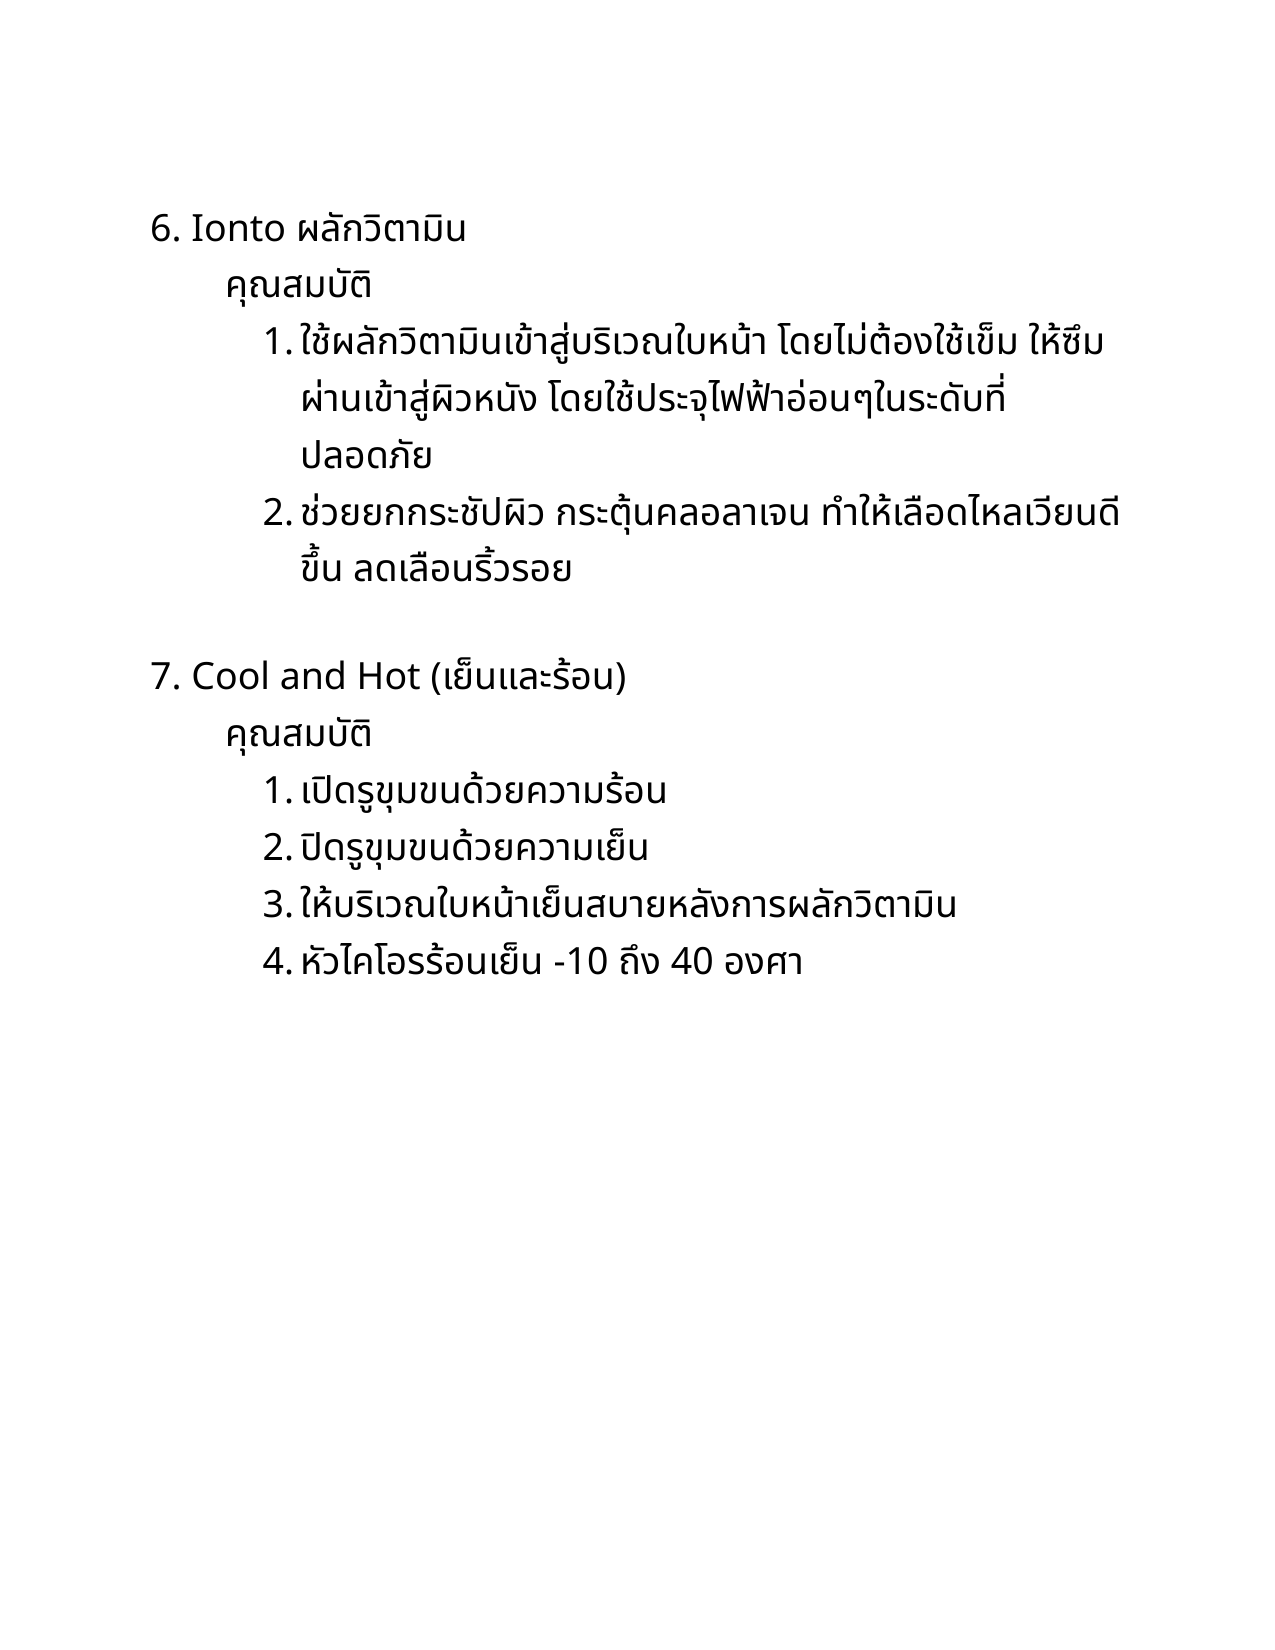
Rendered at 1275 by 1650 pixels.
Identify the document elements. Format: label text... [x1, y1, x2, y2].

text คุณสมบัติ [150, 707, 1125, 763]
list เปิดรูขุมขนด้วยความร้อน [262, 763, 1125, 820]
list ใช้ผลักวิตามินเข้าสู่บริเวณใบหน้า โดยไม่ต้องใช้เข็ม ให้ซึมผ่านเข้าสู่ผิวหนัง โดยใช้ประจุไฟฟ้าอ่อนๆในระดับที่ปลอดภัย [262, 315, 1125, 485]
list ช่วยยกกระชัปผิว กระตุ้นคลอลาเจน ทำให้เลือดไหลเวียนดีขึ้น ลดเลือนริ้วรอย [262, 485, 1125, 599]
text 6. Ionto ผลักวิตามิน [150, 201, 1125, 258]
text 7. Cool and Hot (เย็นและร้อน) [150, 650, 1125, 707]
text คุณสมบัติ [150, 258, 1125, 315]
list ปิดรูขุมขนด้วยความเย็น [262, 820, 1125, 877]
list ให้บริเวณใบหน้าเย็นสบายหลังการผลักวิตามิน [262, 877, 1125, 934]
list หัวไคโอรร้อนเย็น -10 ถึง 40 องศา [262, 934, 1125, 991]
